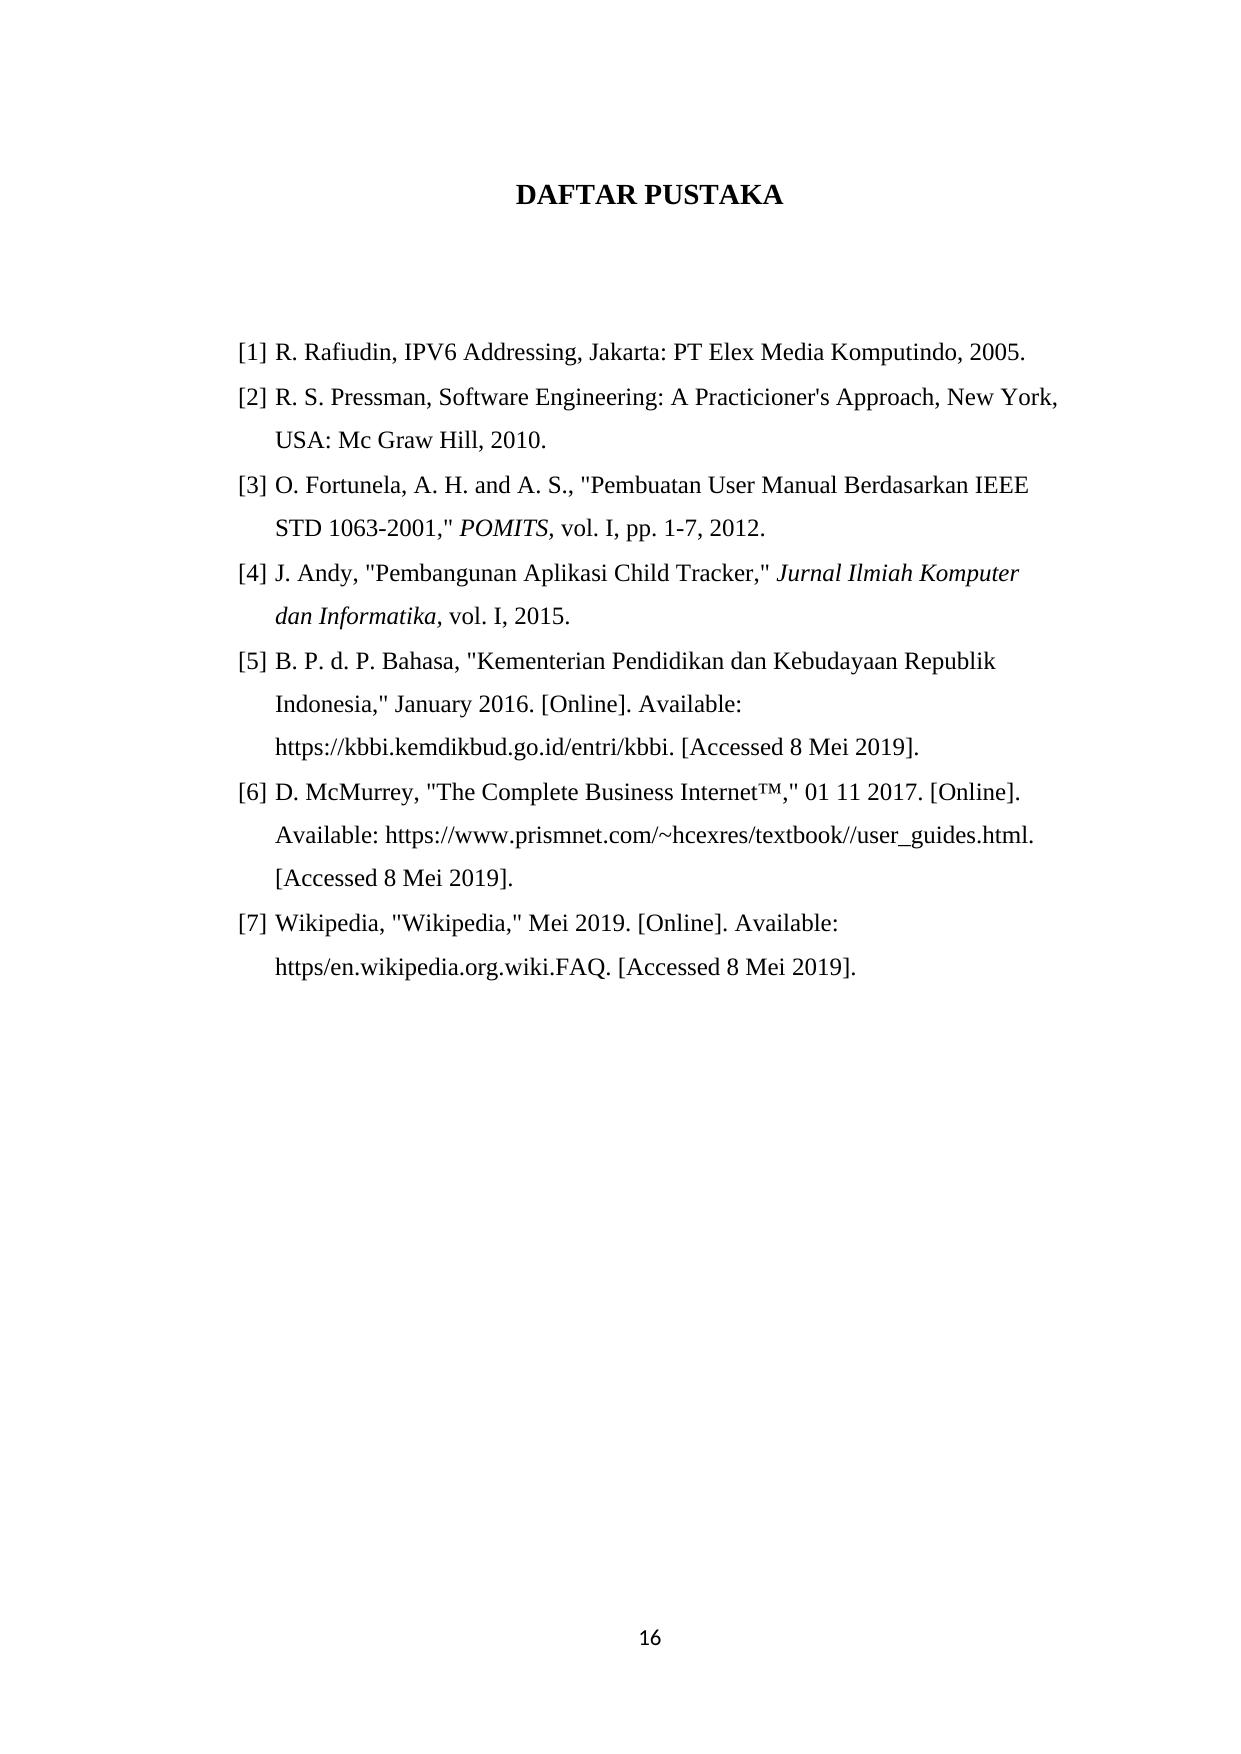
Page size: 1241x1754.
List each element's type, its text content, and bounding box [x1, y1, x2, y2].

text DAFTAR PUSTAKA [236, 177, 1063, 211]
